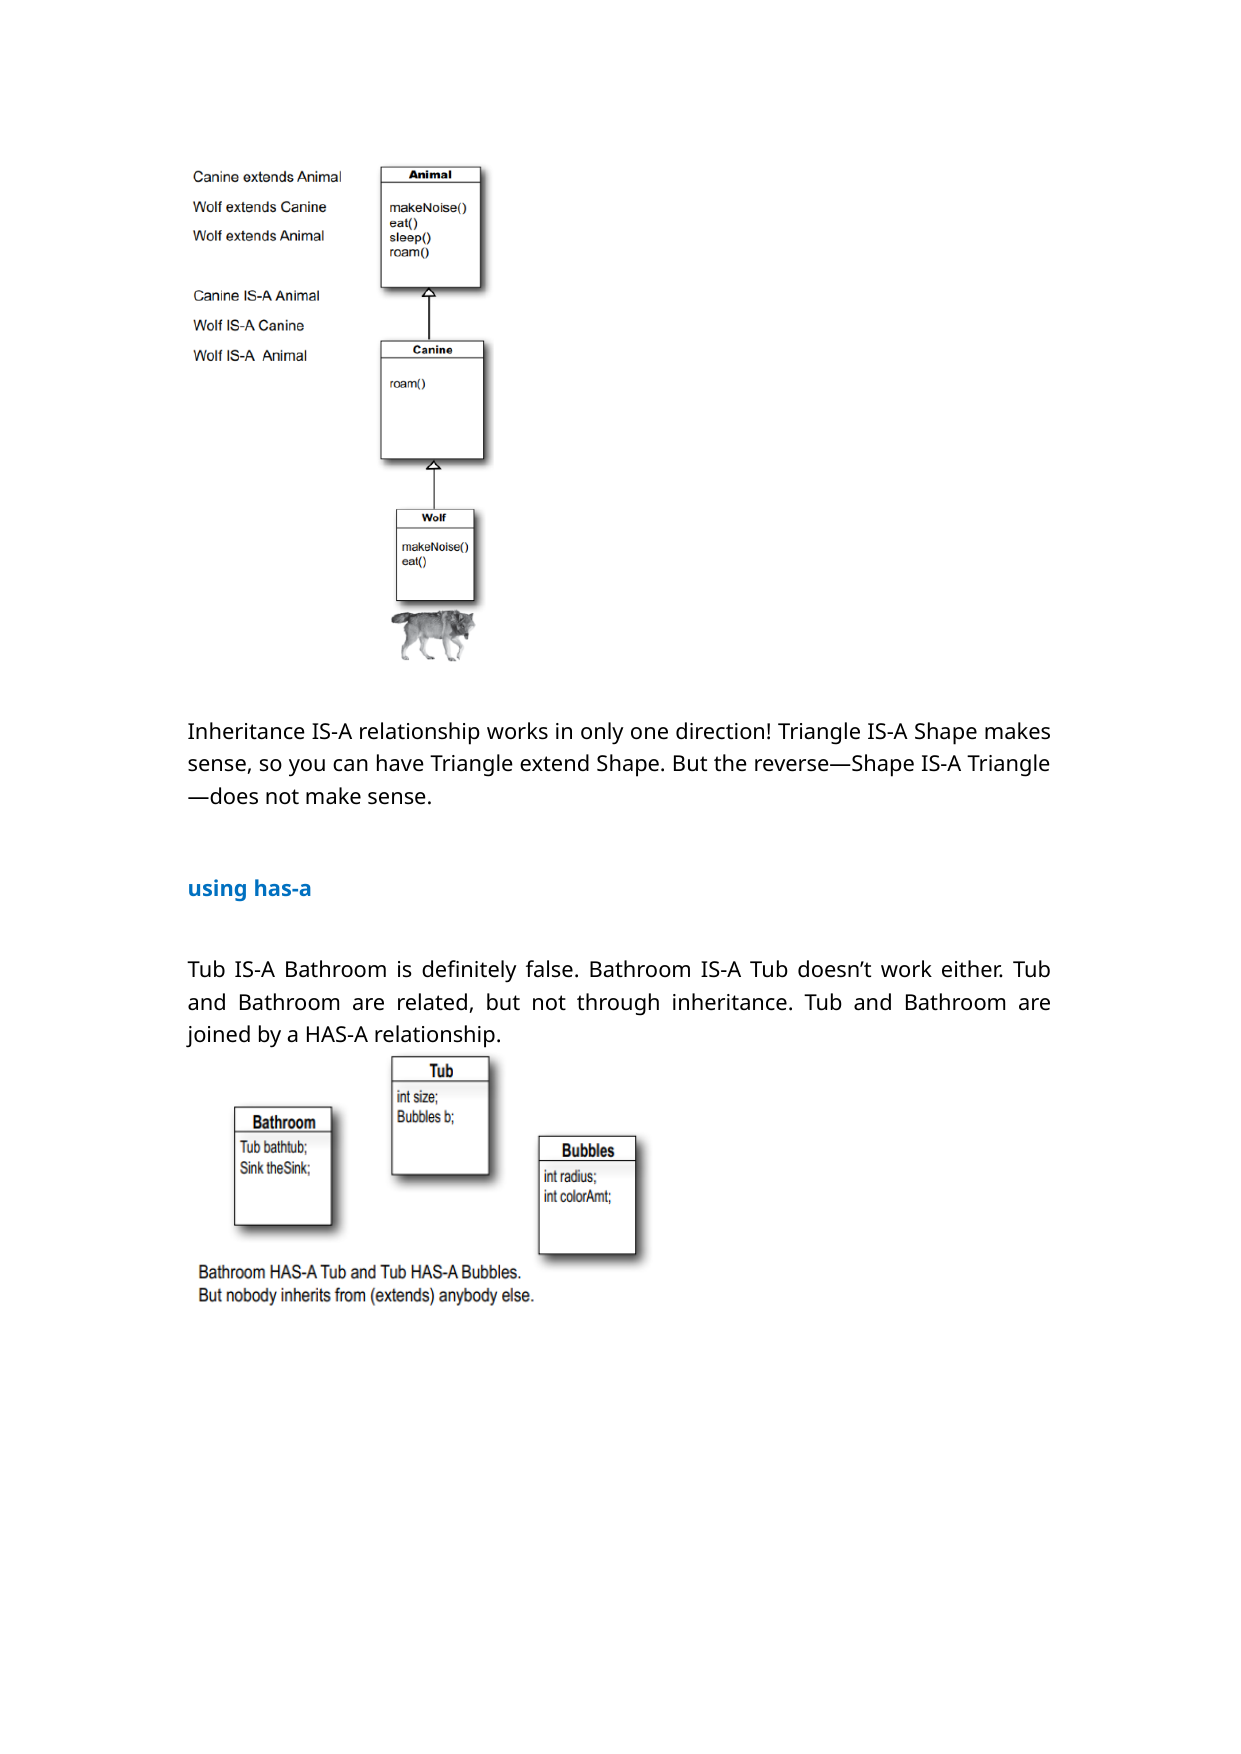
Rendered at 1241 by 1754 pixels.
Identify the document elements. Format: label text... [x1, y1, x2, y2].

picture [187, 162, 494, 666]
text Inheritance IS-A relationship works in only one direction! Triangle IS-A Shape makes sense, so you can have Triangle extend Shape. But the reverse—Shape IS-A Triangle—does not make sense. [187, 714, 1053, 812]
picture [187, 1050, 653, 1314]
text Tub IS-A Bathroom is definitely false. Bathroom IS-A Tub doesn’t work either. Tub and Bathroom are related, but not through inheritance. Tub and Bathroom are joined by a HAS-A relationship. [187, 953, 1053, 1050]
subtitle using has-a [187, 872, 1053, 904]
